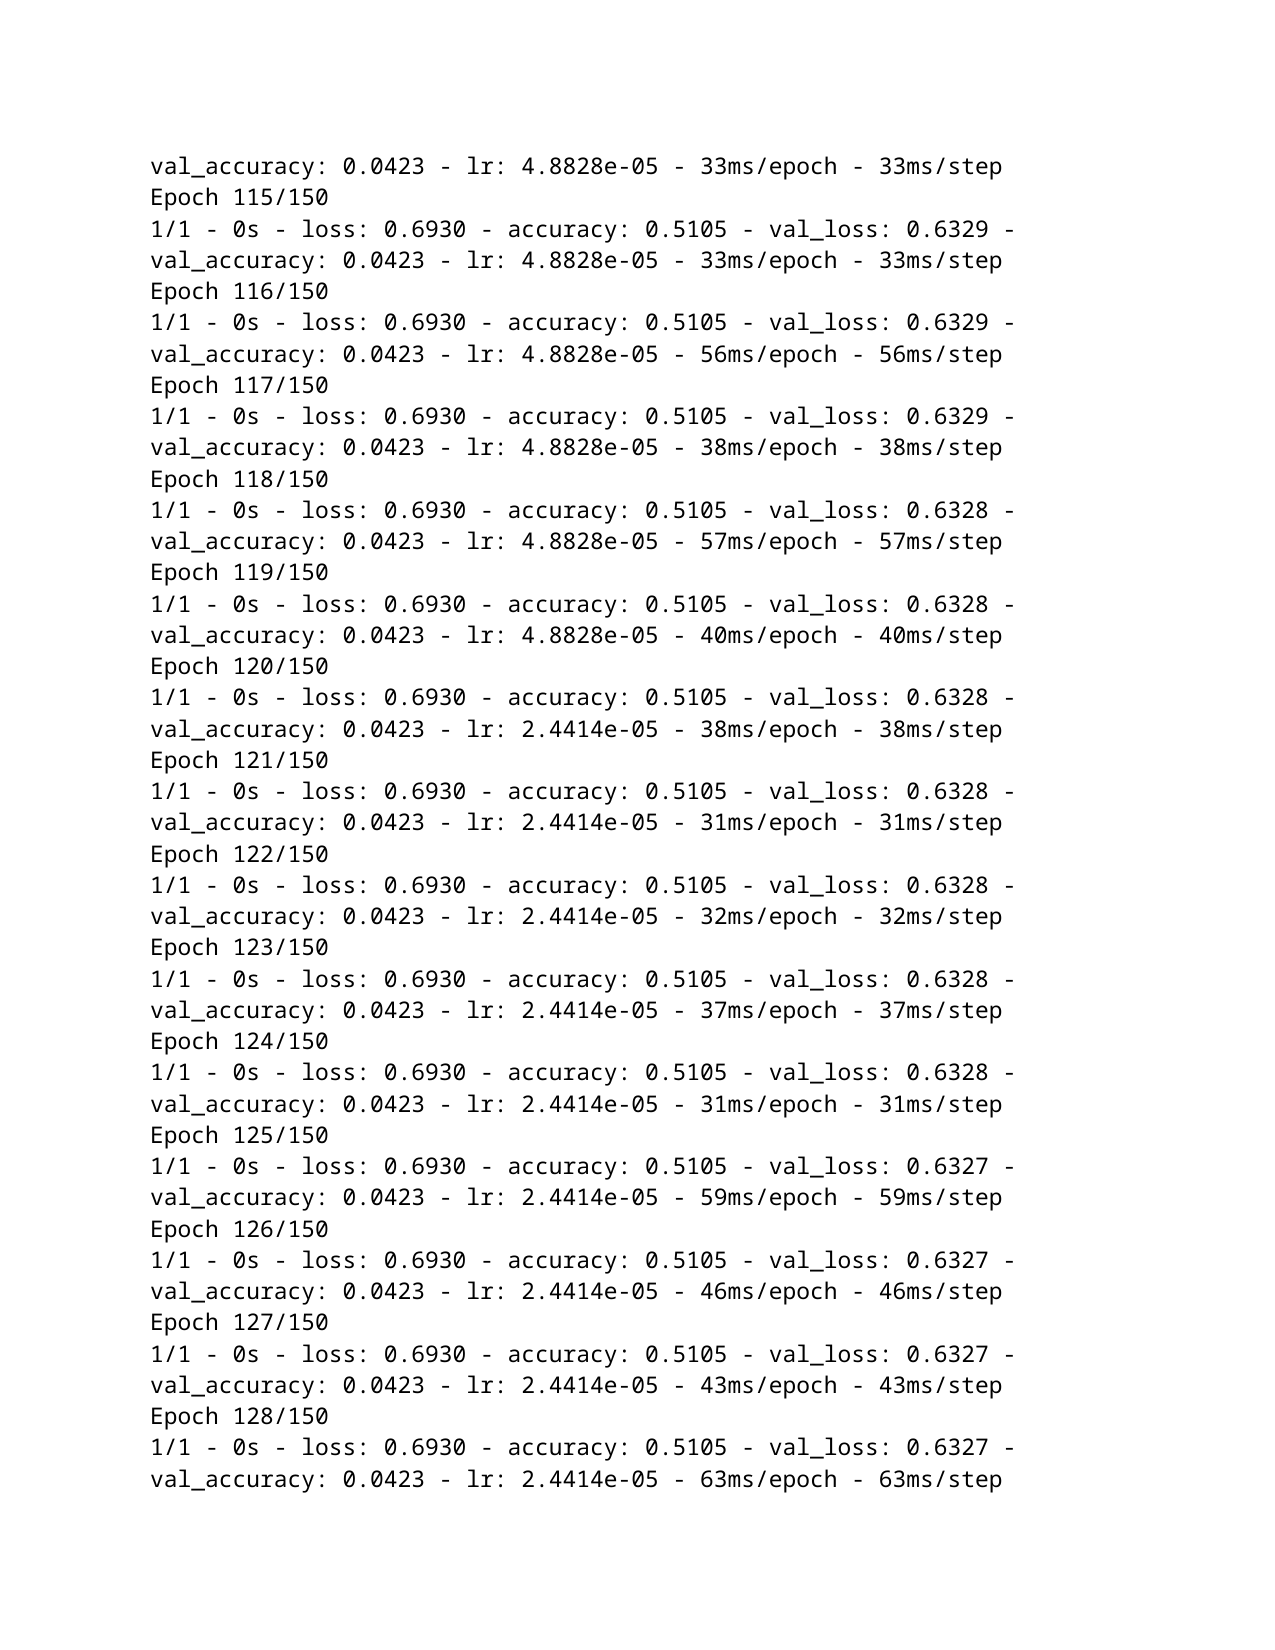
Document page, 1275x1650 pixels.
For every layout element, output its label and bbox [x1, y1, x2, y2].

text [150, 150, 1125, 1494]
